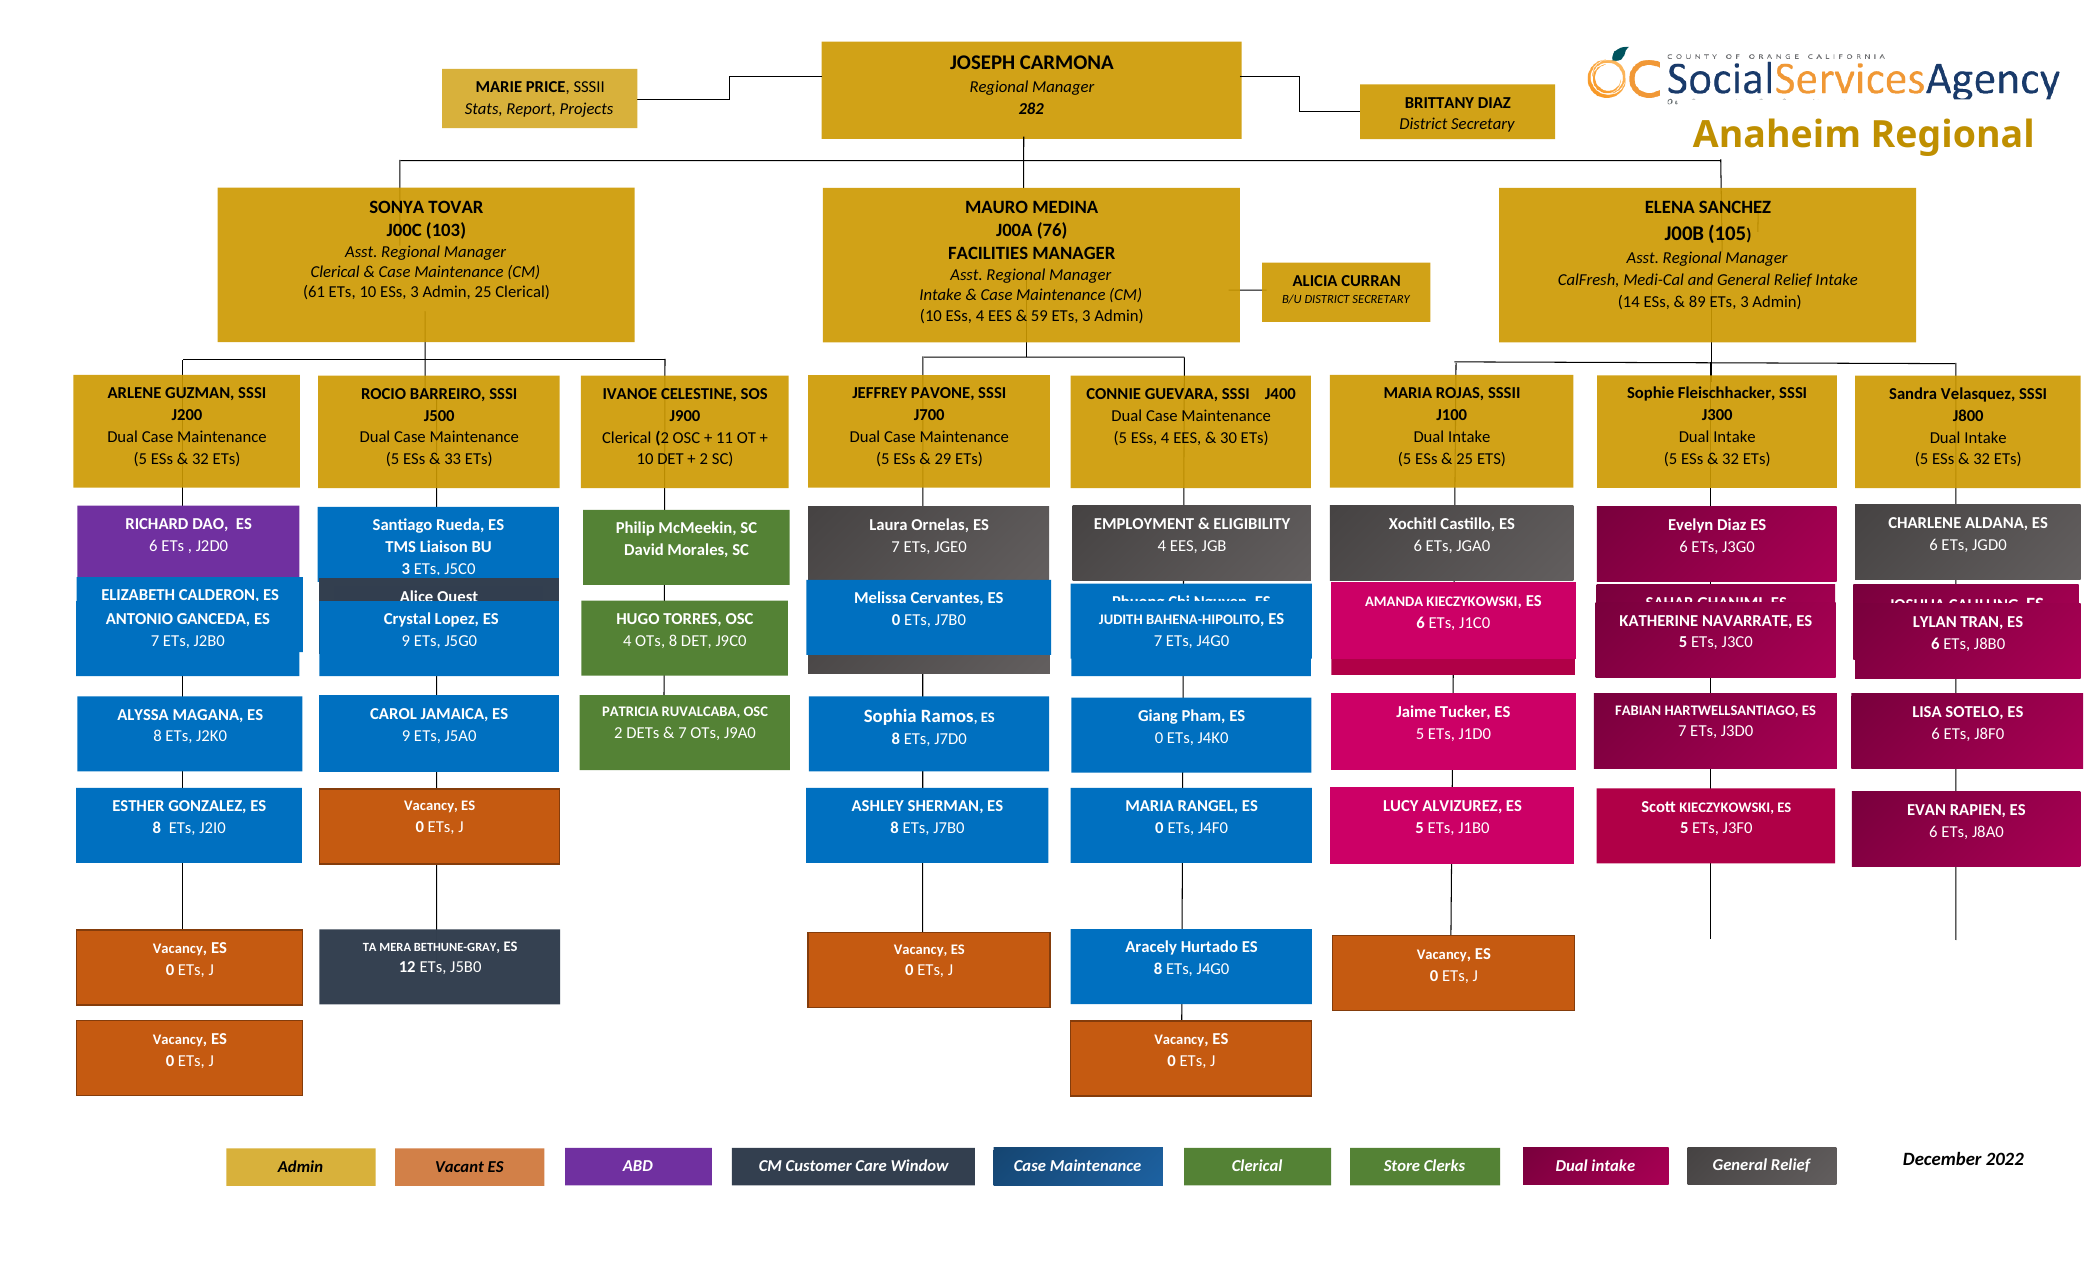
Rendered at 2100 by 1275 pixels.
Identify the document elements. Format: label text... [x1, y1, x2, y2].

text Vacant [1025, 156, 2081, 176]
text Vacant [75, 133, 2081, 153]
text Vacant [75, 156, 1023, 176]
picture [1568, 40, 2060, 117]
